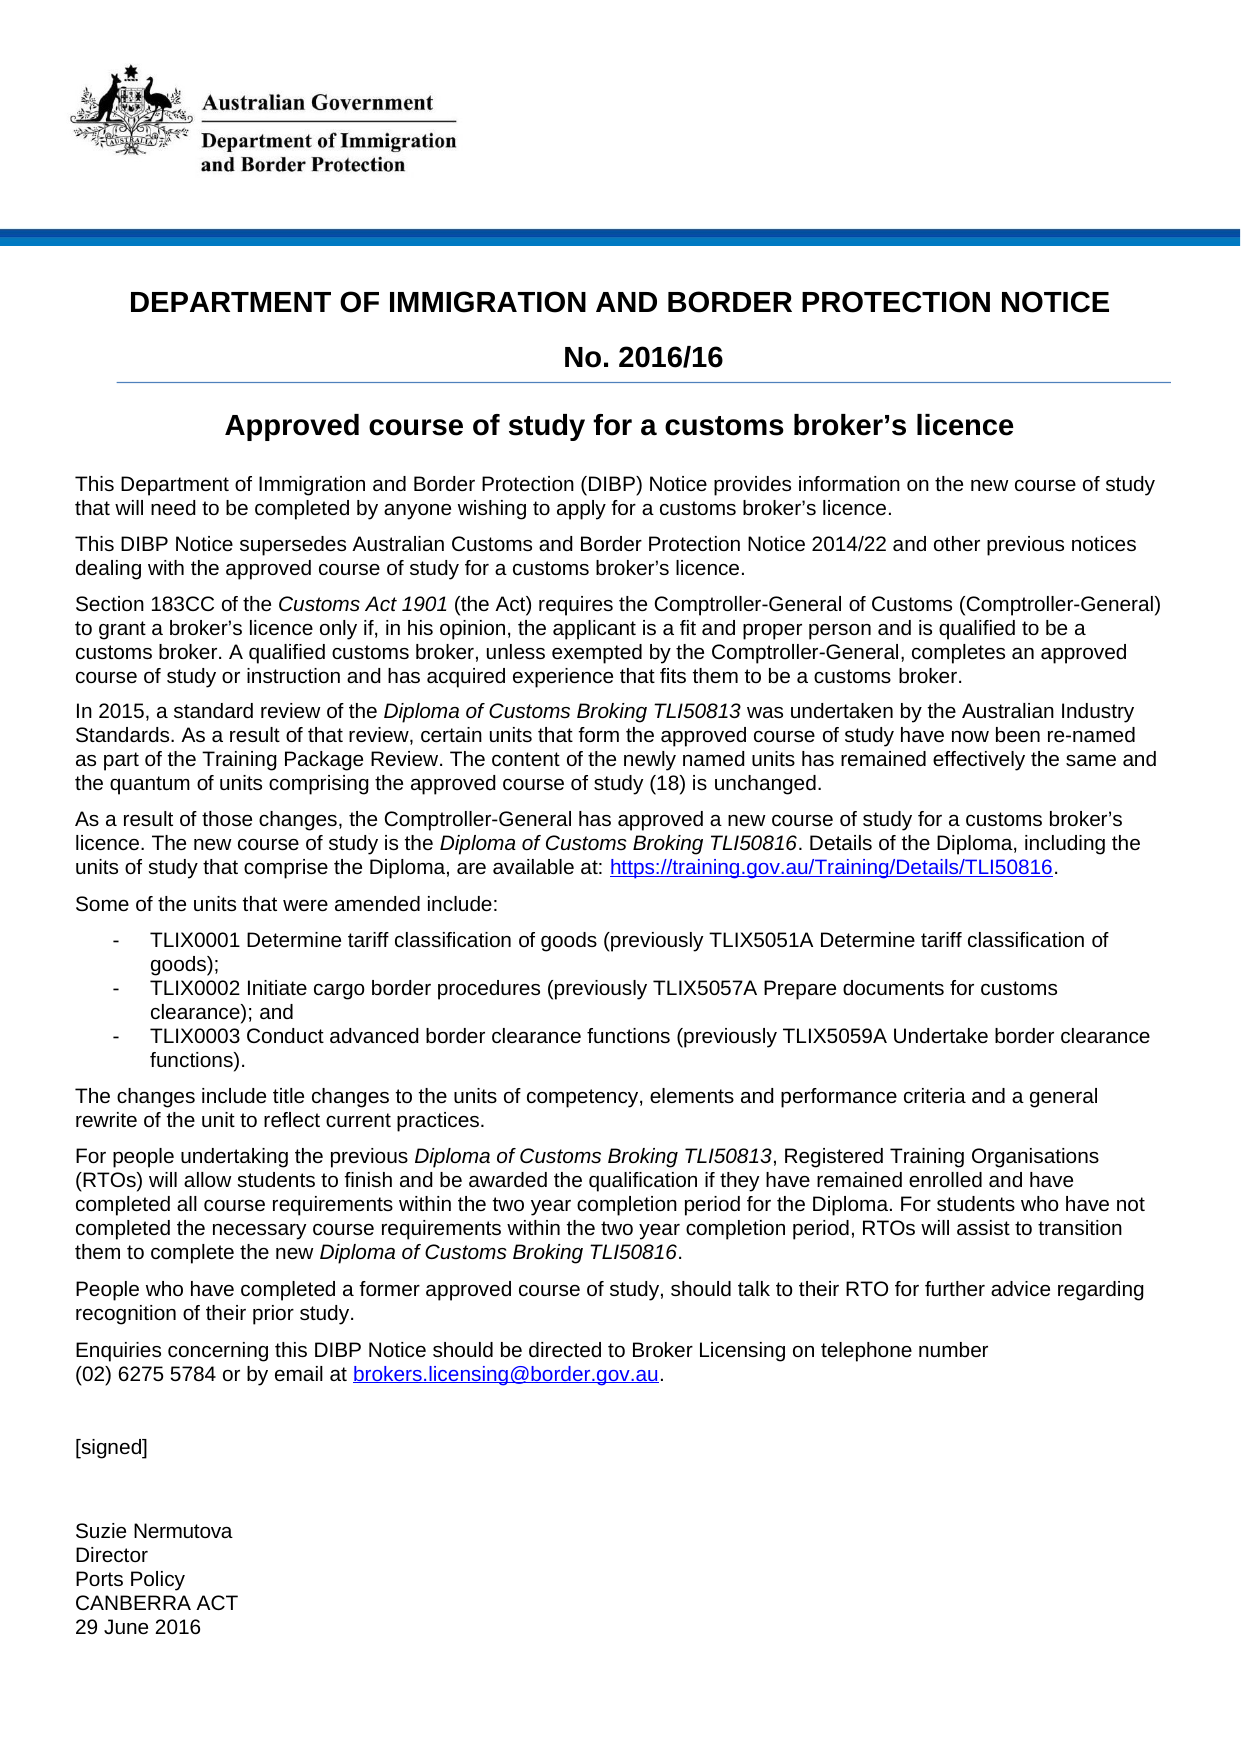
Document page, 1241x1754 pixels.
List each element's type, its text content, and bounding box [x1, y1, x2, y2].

picture [0, 63, 1241, 246]
text Enquiries concerning this DIBP Notice should be directed to Broker Licensing on telephone number [75, 1337, 1240, 1361]
text In 2015, a standard review of the Diploma of Customs Broking TLI50813 was undertaken by the Australian Industry Standards. As a result of that review, certain units that form the approved course of study have now been re-named as part of the Training Package Review. The content of the newly named units has remained effectively the same and the quantum of units comprising the approved course of study (18) is unchanged. [75, 699, 1159, 795]
list TLIX0001 Determine tariff classification of goods (previously TLIX5051A Determine tariff classification of goods); [112, 928, 1111, 976]
text This DIBP Notice supersedes Australian Customs and Border Protection Notice 2014/22 and other previous notices dealing with the approved course of study for a customs broker’s licence. [75, 532, 1140, 580]
text Suzie Nermutova Director [75, 1519, 240, 1567]
text Some of the units that were amended include: [75, 892, 1240, 916]
list TLIX0003 Conduct advanced border clearance functions (previously TLIX5059A Undertake border clearance functions). [112, 1024, 1152, 1072]
subtitle DEPARTMENT OF IMMIGRATION AND BORDER PROTECTION NOTICE [129, 285, 1240, 319]
text For people undertaking the previous Diploma of Customs Broking TLI50813, Registered Training Organisations (RTOs) will allow students to finish and be awarded the qualification if they have remained enrolled and have completed all course requirements within the two year completion period for the Diploma. For students who have not completed the necessary course requirements within the two year completion period, RTOs will assist to transition them to complete the new Diploma of Customs Broking TLI50816. [75, 1144, 1148, 1264]
text People who have completed a former approved course of study, should talk to their RTO for further advice regarding recognition of their prior study. [75, 1277, 1148, 1325]
text The changes include title changes to the units of competency, elements and performance criteria and a general rewrite of the unit to reflect current practices. [75, 1084, 1102, 1132]
subtitle Approved course of study for a customs broker’s licence [222, 408, 1017, 442]
text As a result of those changes, the Comptroller-General has approved a new course of study for a customs broker’s licence. The new course of study is the Diploma of Customs Broking TLI50816. Details of the Diploma, including the units of study that comprise the Diploma, are available at: https://training.gov.au/Training/Details/TLI50816. [75, 807, 1143, 879]
text Ports Policy CANBERRA ACT 29 June 2016 [75, 1567, 240, 1639]
list TLIX0002 Initiate cargo border procedures (previously TLIX5057A Prepare documents for customs clearance); and [112, 976, 1060, 1024]
text (02) 6275 5784 or by email at brokers.licensing@border.gov.au. [75, 1361, 1240, 1385]
text [signed] [75, 1434, 1240, 1458]
text No. 2016/16 [222, 339, 1064, 373]
text Section 183CC of the Customs Act 1901 (the Act) requires the Comptroller-General of Customs (Comptroller-General) to grant a broker’s licence only if, in his opinion, the applicant is a fit and proper person and is qualified to be a customs broker. A qualified customs broker, unless exempted by the Comptroller-General, completes an approved course of study or instruction and has acquired experience that fits them to be a customs broker. [75, 592, 1164, 687]
text This Department of Immigration and Border Protection (DIBP) Notice provides information on the new course of study that will need to be completed by anyone wishing to apply for a customs broker’s licence. [75, 472, 1158, 519]
